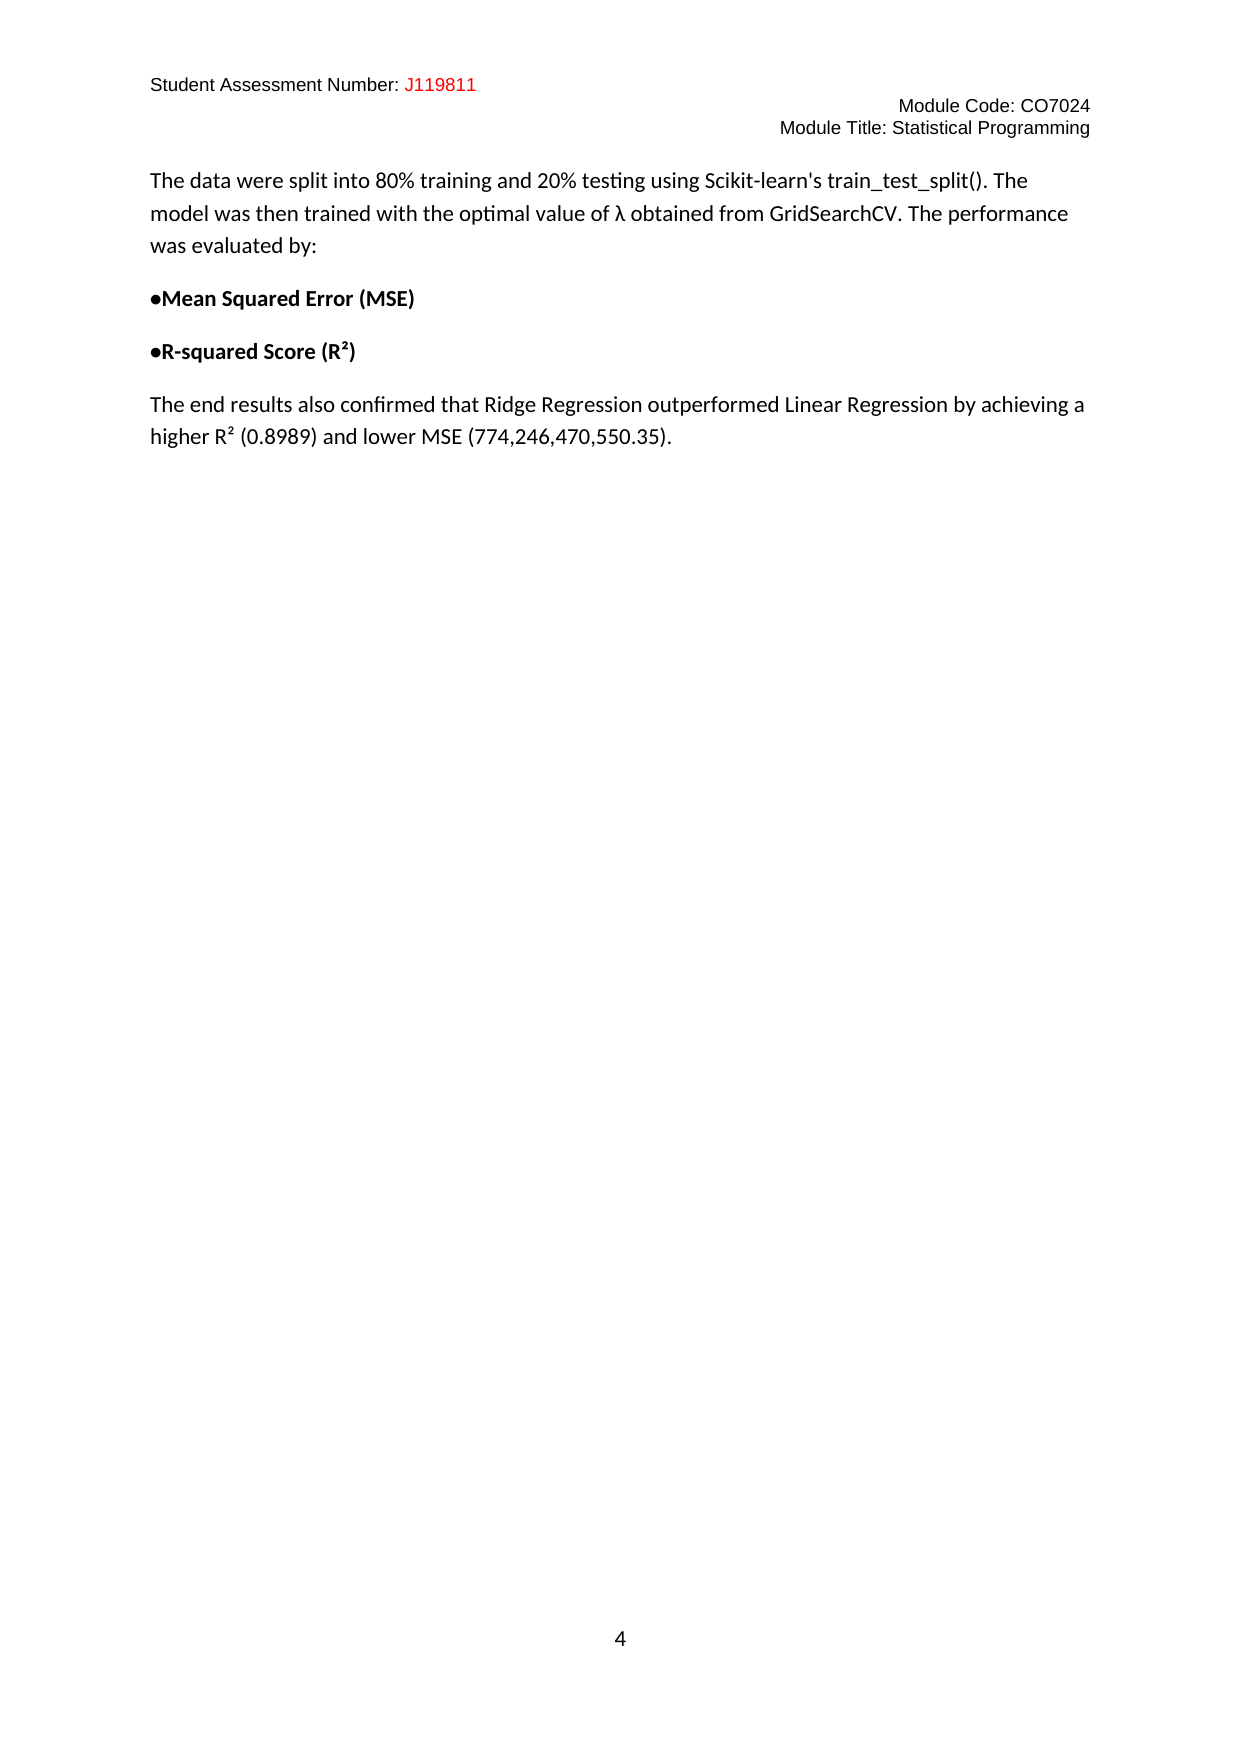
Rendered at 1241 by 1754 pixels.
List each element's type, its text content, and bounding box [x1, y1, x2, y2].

text •Mean Squared Error (MSE) [150, 284, 1090, 312]
text The end results also confirmed that Ridge Regression outperformed Linear Regression by achieving a higher R² (0.8989) and lower MSE (774,246,470,550.35). [150, 390, 1090, 450]
text The data were split into 80% training and 20% testing using Scikit-learn's train_test_split(). The model was then trained with the optimal value of λ obtained from GridSearchCV. The performance was evaluated by: [150, 166, 1090, 259]
text •R-squared Score (R²) [150, 337, 1090, 365]
